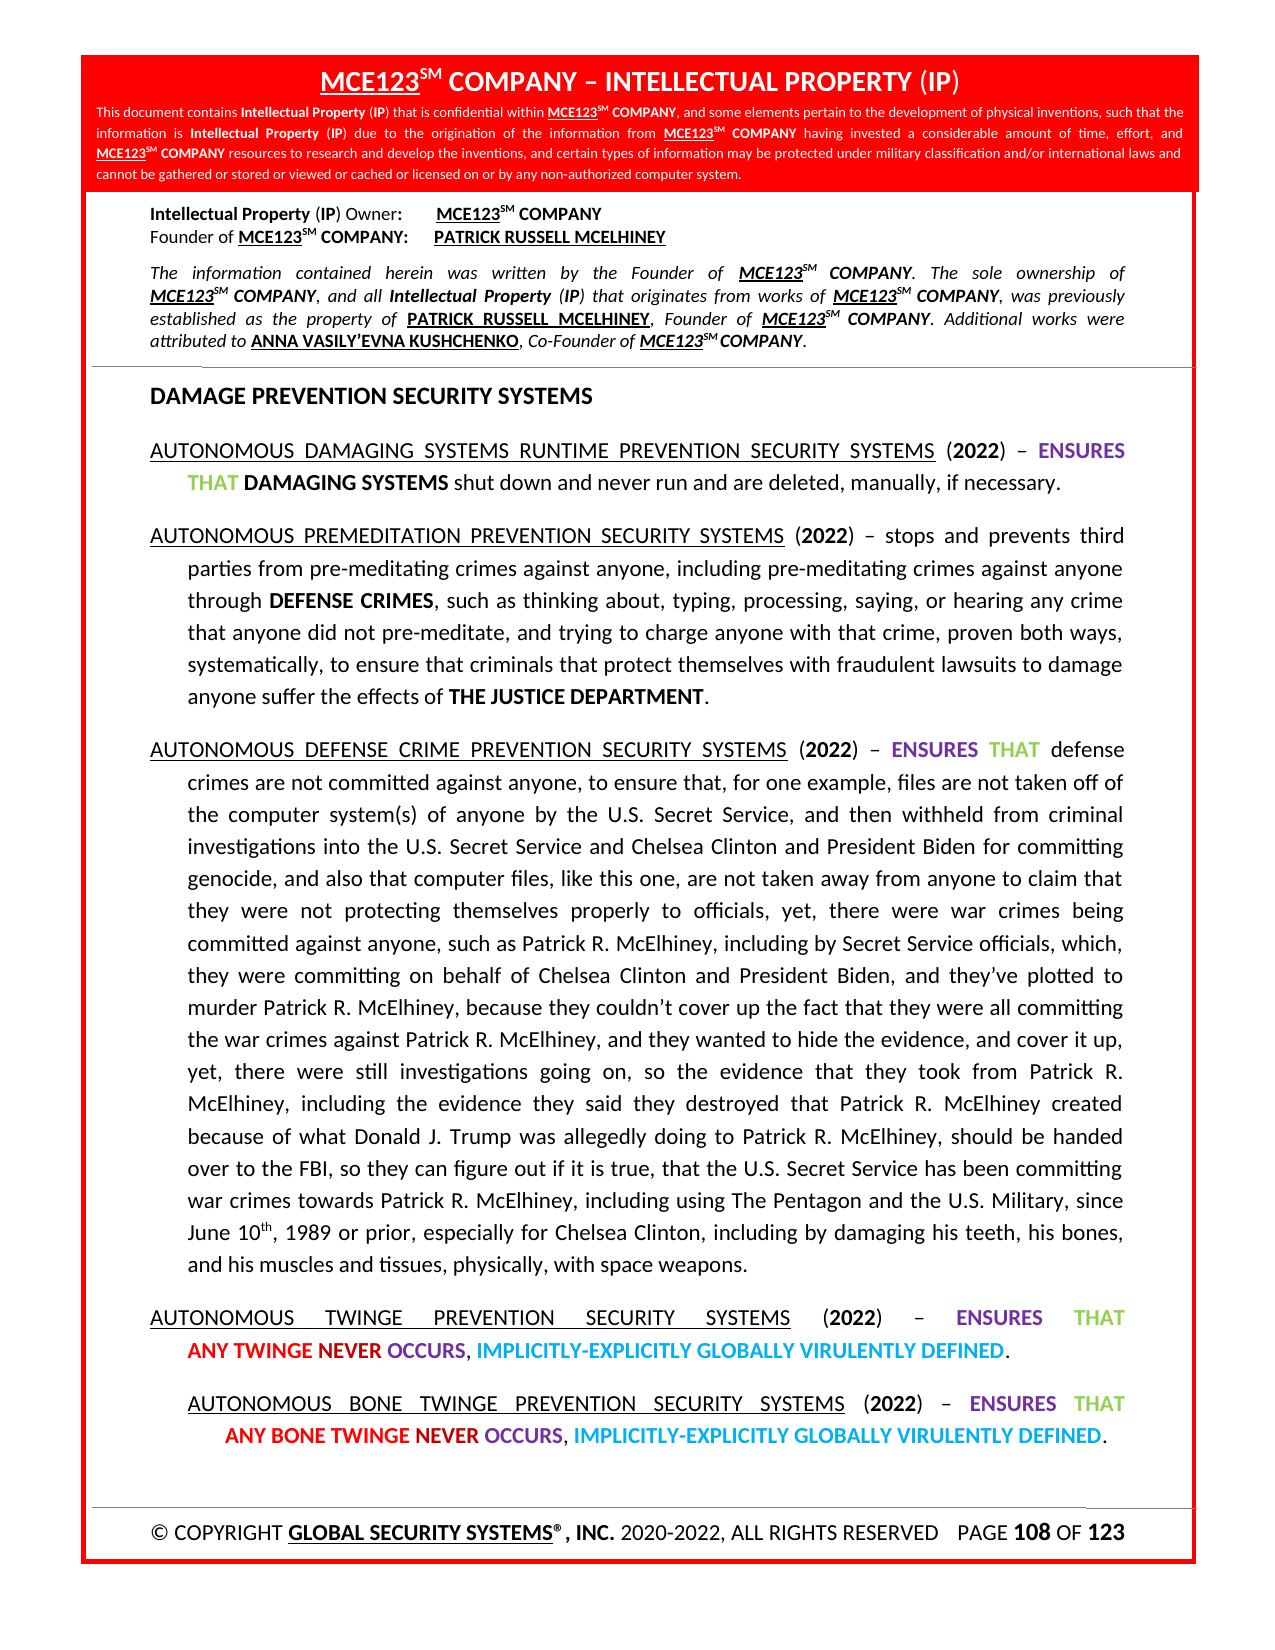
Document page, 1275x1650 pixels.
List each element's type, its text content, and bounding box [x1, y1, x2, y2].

text AUTONOMOUS BONE TWINGE PREVENTION SECURITY SYSTEMS (2022) – ENSURES THAT ANY BONE TWINGE NEVER OCCURS, IMPLICITLY-EXPLICITLY GLOBALLY VIRULENTLY DEFINED. [187, 1389, 1125, 1449]
text AUTONOMOUS DAMAGING SYSTEMS RUNTIME PREVENTION SECURITY SYSTEMS (2022) – ENSURES THAT DAMAGING SYSTEMS shut down and never run and are deleted, manually, if necessary. [150, 436, 1125, 497]
text AUTONOMOUS DEFENSE CRIME PREVENTION SECURITY SYSTEMS (2022) – ENSURES THAT defense crimes are not committed against anyone, to ensure that, for one example, files are not taken off of the computer system(s) of anyone by the U.S. Secret Service, and then withheld from criminal investigations into the U.S. Secret Service and Chelsea Clinton and President Biden for committing genocide, and also that computer files, like this one, are not taken away from anyone to claim that they were not protecting themselves properly to officials, yet, there were war crimes being committed against anyone, such as Patrick R. McElhiney, including by Secret Service officials, which, they were committing on behalf of Chelsea Clinton and President Biden, and they’ve plotted to murder Patrick R. McElhiney, because they couldn’t cover up the fact that they were all committing the war crimes against Patrick R. McElhiney, and they wanted to hide the evidence, and cover it up, yet, there were still investigations going on, so the evidence that they took from Patrick R. McElhiney, including the evidence they said they destroyed that Patrick R. McElhiney created because of what Donald J. Trump was allegedly doing to Patrick R. McElhiney, should be handed over to the FBI, so they can figure out if it is true, that the U.S. Secret Service has been committing war crimes towards Patrick R. McElhiney, including using The Pentagon and the U.S. Military, since June 10th, 1989 or prior, especially for Chelsea Clinton, including by damaging his teeth, his bones, and his muscles and tissues, physically, with space weapons. [150, 736, 1125, 1278]
text AUTONOMOUS PREMEDITATION PREVENTION SECURITY SYSTEMS (2022) – stops and prevents third parties from pre-meditating crimes against anyone, including pre-meditating crimes against anyone through DEFENSE CRIMES, such as thinking about, typing, processing, saying, or hearing any crime that anyone did not pre-meditate, and trying to charge anyone with that crime, proven both ways, systematically, to ensure that criminals that protect themselves with fraudulent lawsuits to damage anyone suffer the effects of THE JUSTICE DEPARTMENT. [150, 522, 1125, 711]
text DAMAGE PREVENTION SECURITY SYSTEMS [150, 381, 1125, 411]
text AUTONOMOUS TWINGE PREVENTION SECURITY SYSTEMS (2022) – ENSURES THAT ANY TWINGE NEVER OCCURS, IMPLICITLY-EXPLICITLY GLOBALLY VIRULENTLY DEFINED. [150, 1303, 1125, 1364]
